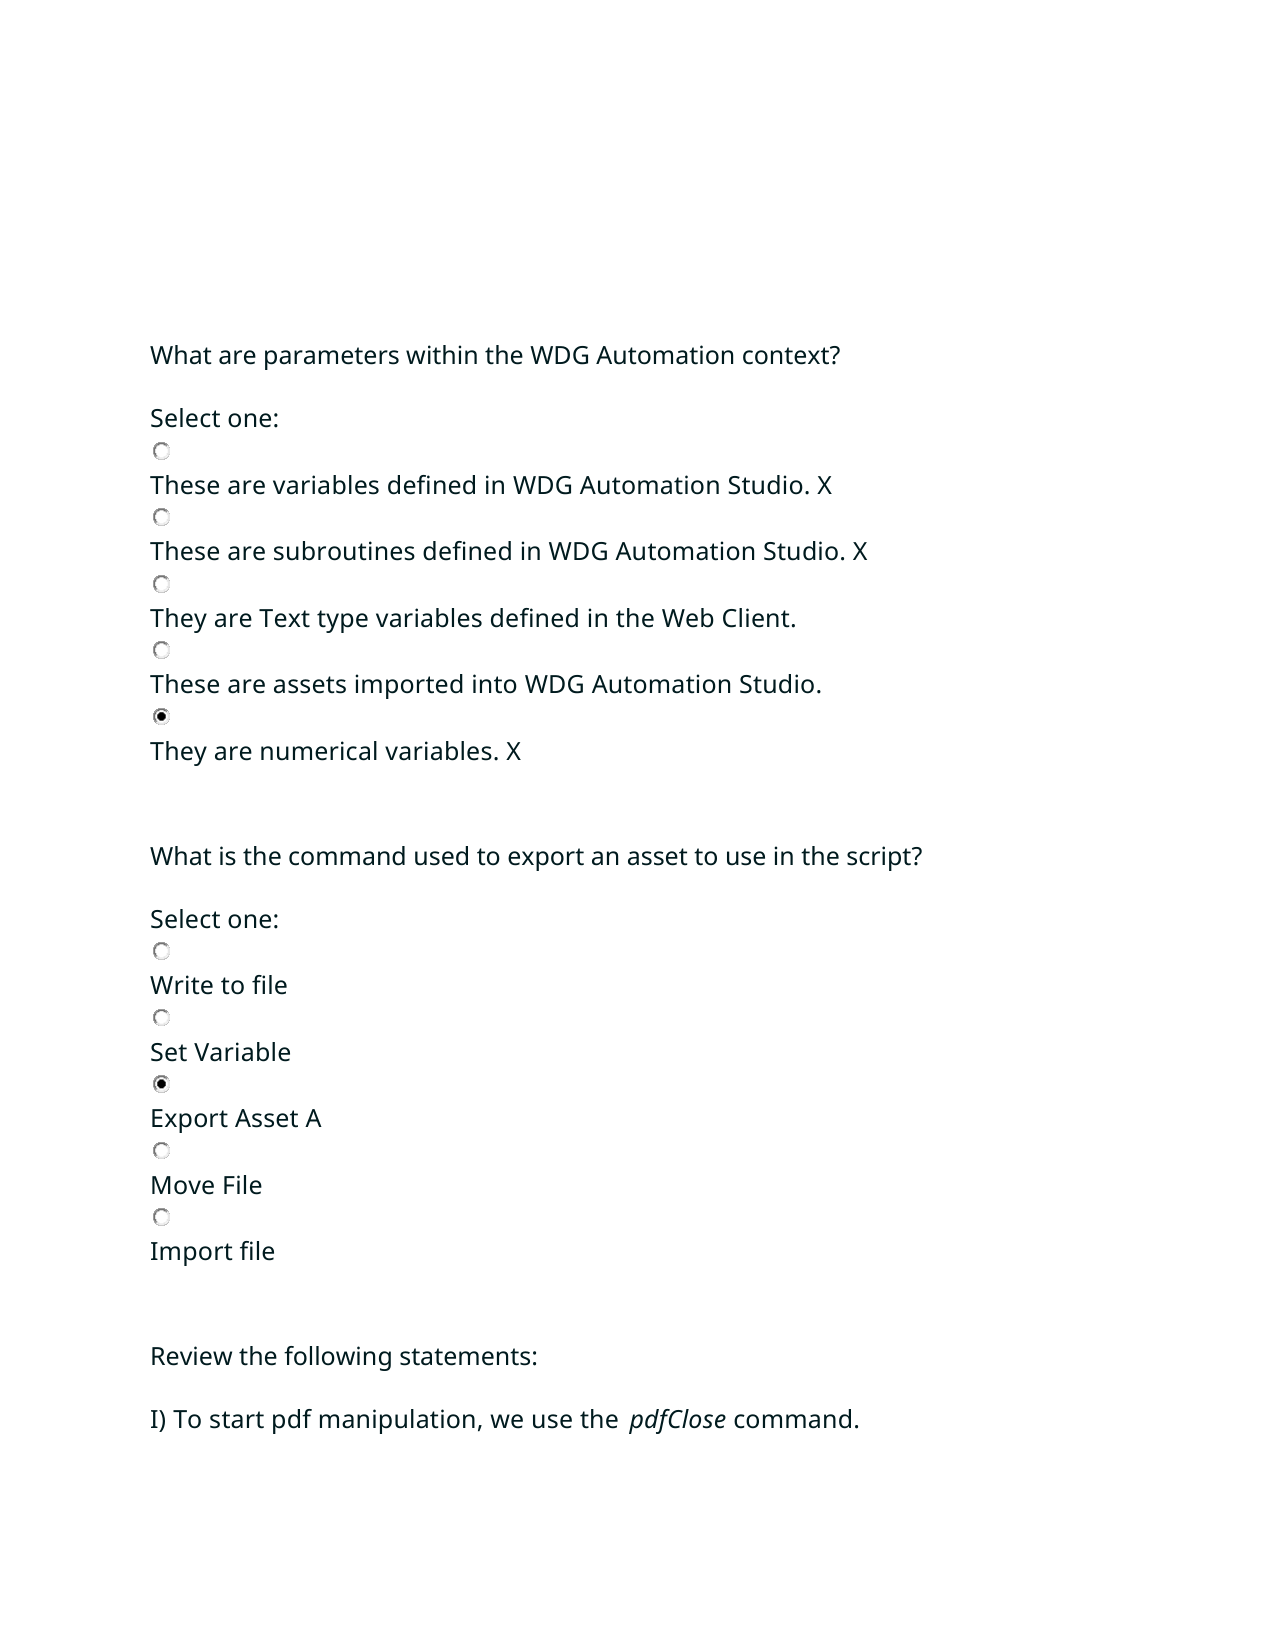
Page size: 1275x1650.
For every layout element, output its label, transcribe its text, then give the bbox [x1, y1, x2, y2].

text These are assets imported into WDG Automation Studio. [150, 667, 1125, 701]
text What are parameters within the WDG Automation context? [150, 338, 1125, 372]
text These are variables defined in WDG Automation Studio. X [150, 468, 1125, 502]
text Export Asset A [150, 1101, 1125, 1135]
text Select one: [150, 901, 1125, 936]
text Write to file [150, 968, 1125, 1002]
text Select one: [150, 401, 1125, 435]
text They are Text type variables defined in the Web Client. [150, 601, 1125, 634]
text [150, 1402, 1125, 1470]
text Move File [150, 1167, 1125, 1201]
text These are subroutines defined in WDG Automation Studio. X [150, 534, 1125, 568]
text Import file [150, 1234, 1125, 1268]
text They are numerical variables. X [150, 733, 1125, 767]
text Set Variable [150, 1034, 1125, 1068]
text Review the following statements: [150, 1338, 1125, 1373]
text What is the command used to export an asset to use in the script? [150, 838, 1125, 872]
